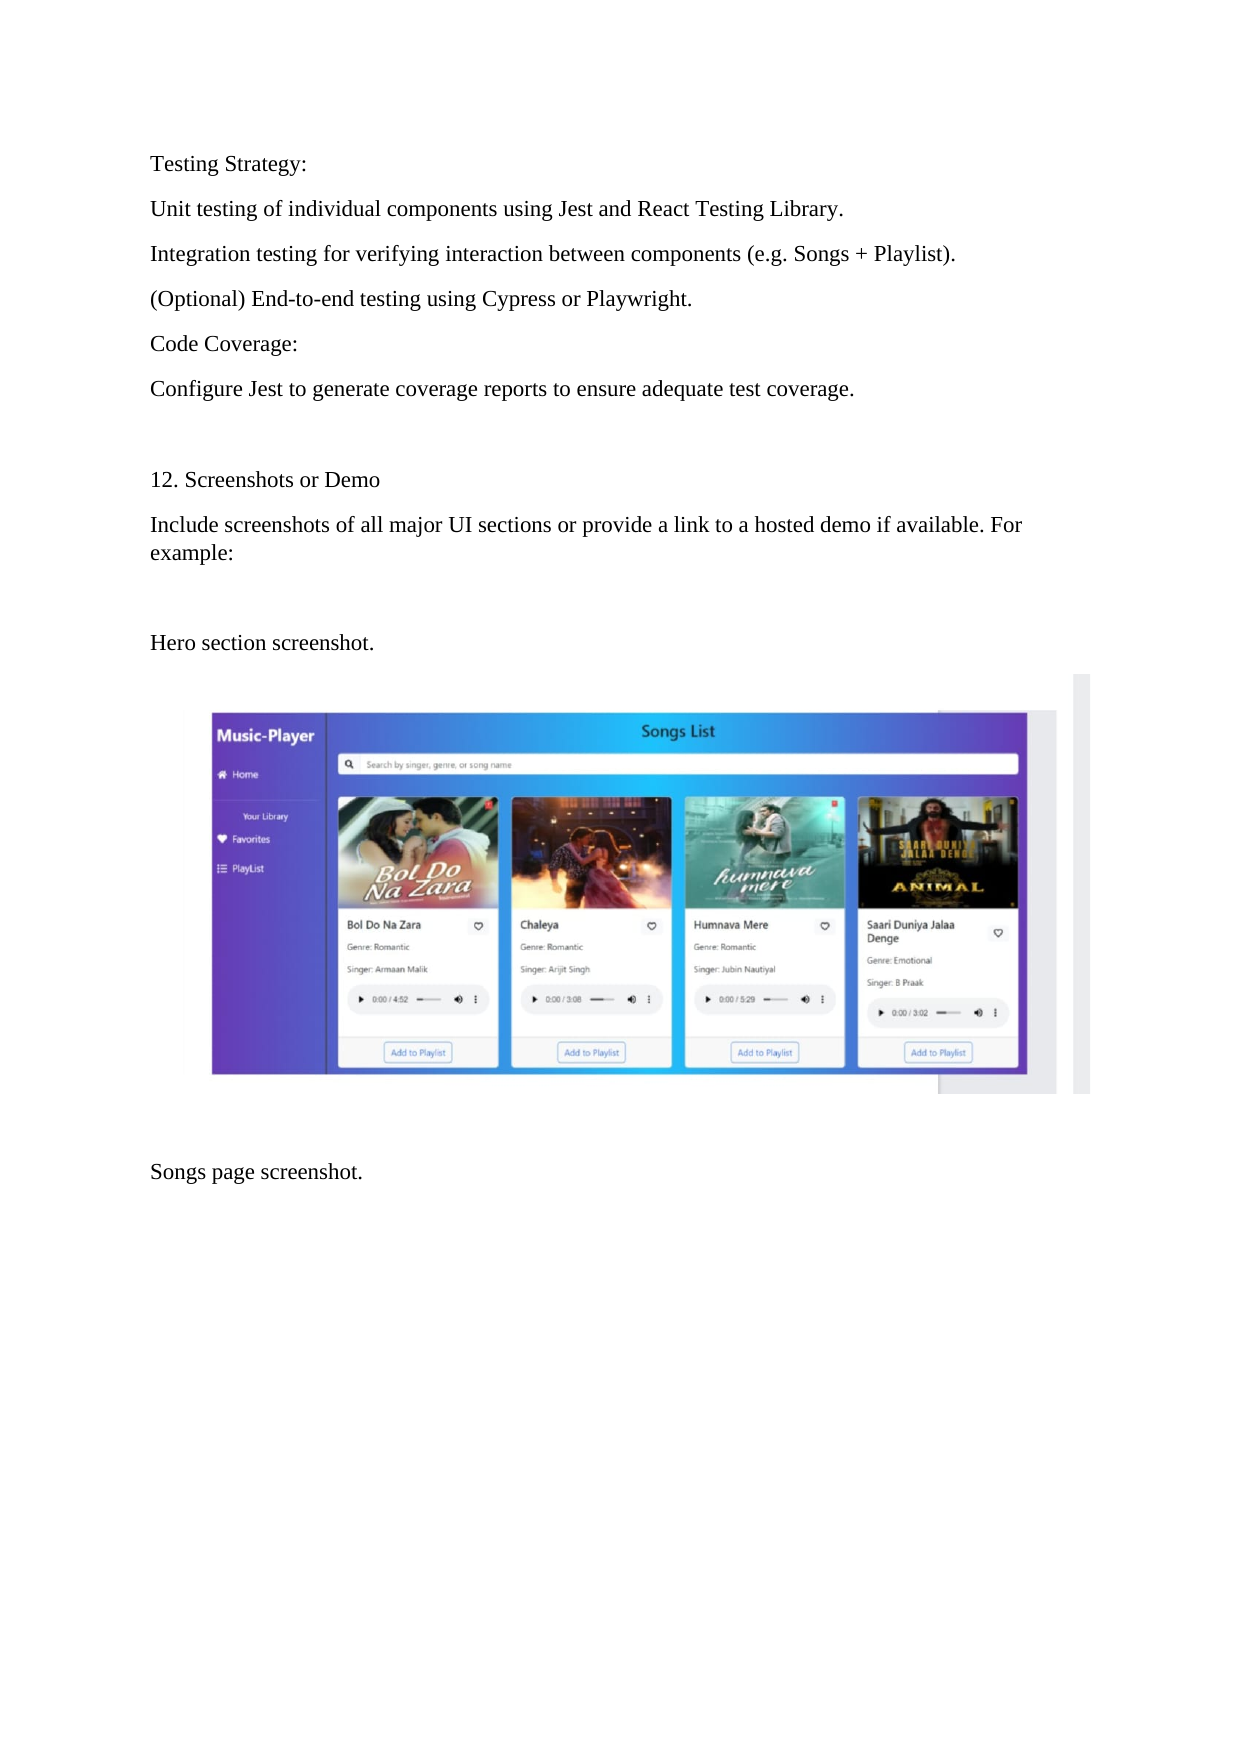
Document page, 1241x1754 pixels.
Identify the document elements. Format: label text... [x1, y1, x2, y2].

text Code Coverage: [150, 330, 1090, 357]
text Hero section screenshot. [150, 629, 1090, 656]
text Testing Strategy: [150, 150, 1090, 176]
text (Optional) End-to-end testing using Cypress or Playwright. [150, 285, 1090, 312]
text Songs page screenshot. [150, 1158, 1090, 1184]
picture [150, 674, 1091, 1094]
text Integration testing for verifying interaction between components (e.g. Songs + Playlist). [150, 240, 1090, 267]
text Configure Jest to generate coverage reports to ensure adequate test coverage. [150, 376, 1090, 402]
text Unit testing of individual components using Jest and React Testing Library. [150, 195, 1090, 221]
text 12. Screenshots or Demo [150, 466, 1090, 492]
text Include screenshots of all major UI sections or provide a link to a hosted demo if available. For example: [150, 511, 1090, 566]
